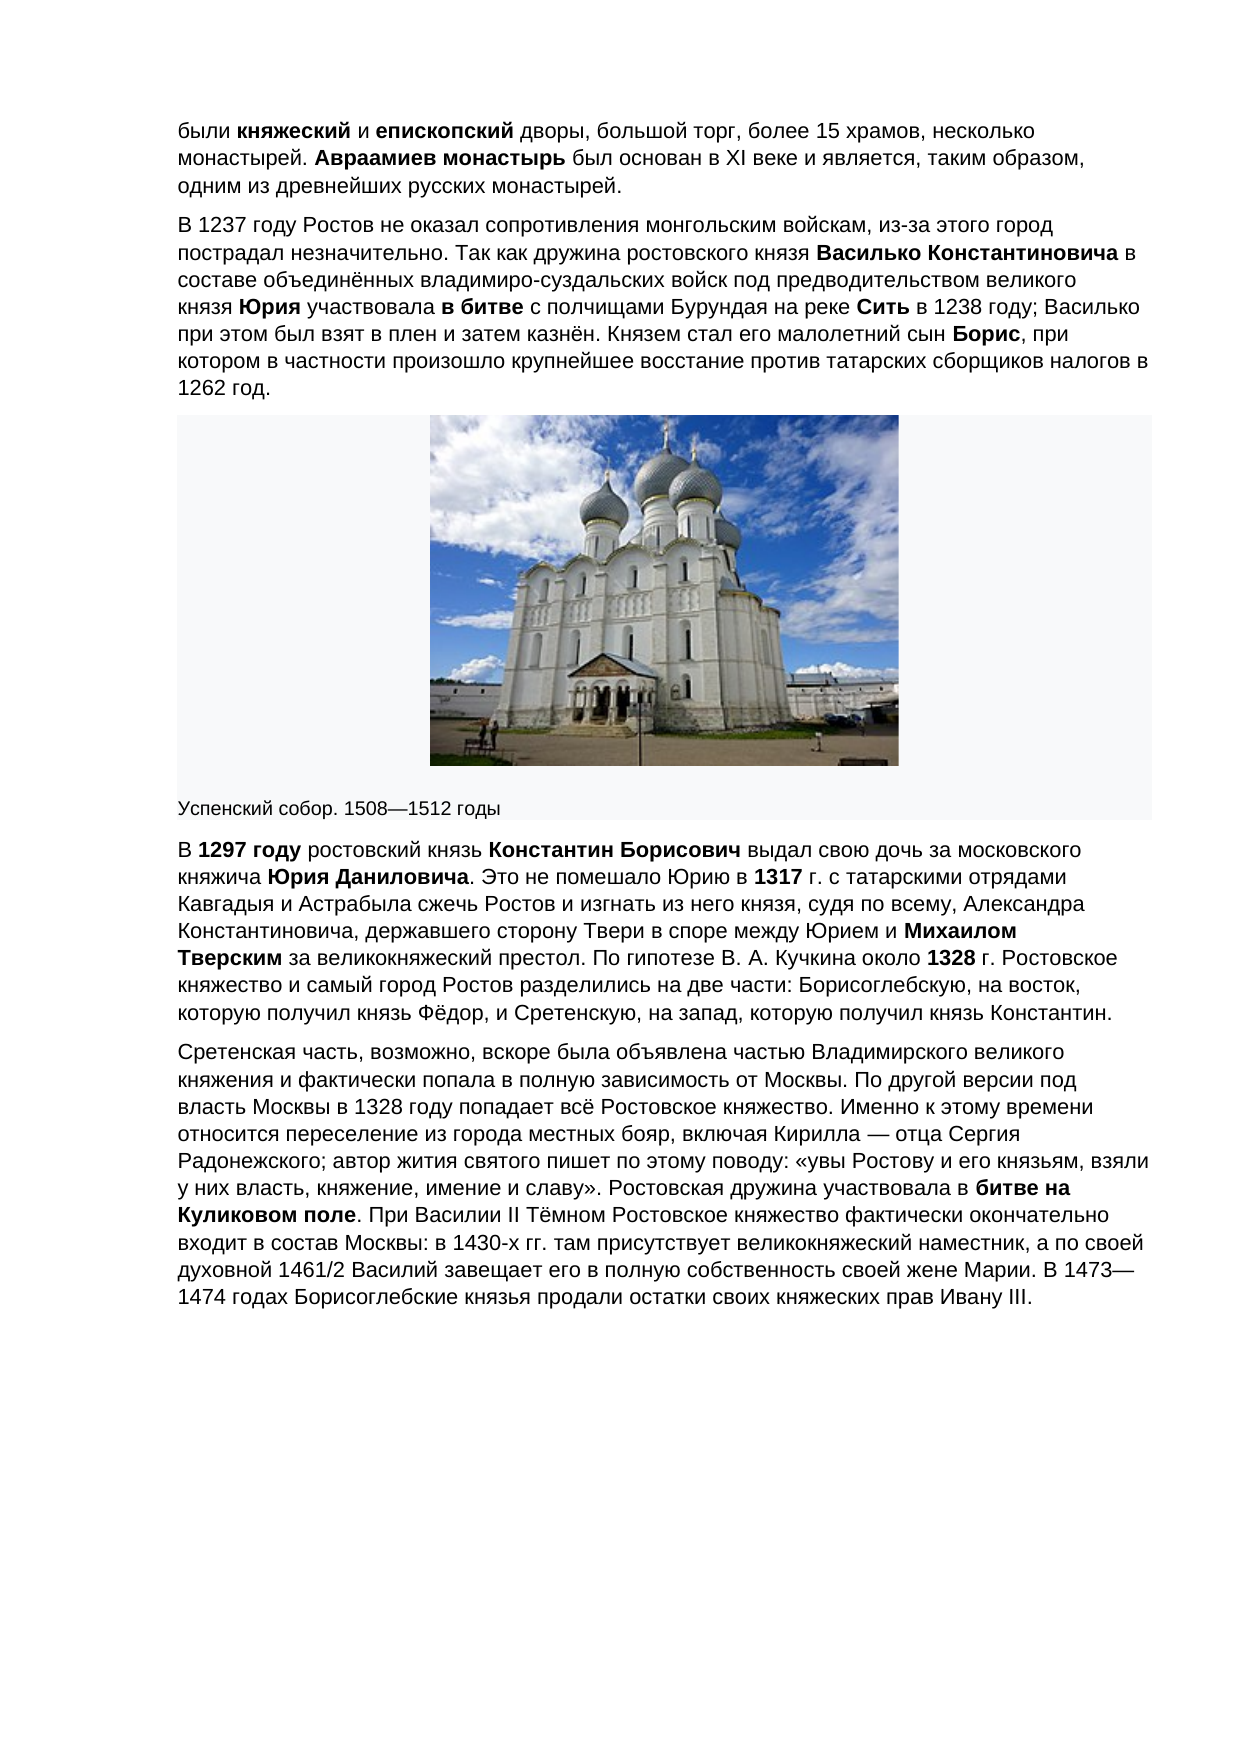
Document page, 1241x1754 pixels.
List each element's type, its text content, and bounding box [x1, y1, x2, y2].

text В 1297 году ростовский князь Константин Борисович выдал свою дочь за московского княжича Юрия Даниловича. Это не помешало Юрию в 1317 г. с татарскими отрядами Кавгадыя и Астрабыла сжечь Ростов и изгнать из него князя, судя по всему, Александра Константиновича, державшего сторону Твери в споре между Юрием и Михаилом Тверским за великокняжеский престол. По гипотезе В. А. Кучкина около 1328 г. Ростовское княжество и самый город Ростов разделились на две части: Борисоглебскую, на восток, которую получил князь Фёдор, и Сретенскую, на запад, которую получил князь Константин. [177, 836, 1152, 1025]
text Успенский собор. 1508—1512 годы [177, 785, 1152, 820]
text В 1237 году Ростов не оказал сопротивления монгольским войскам, из-за этого город пострадал незначительно. Так как дружина ростовского князя Василько Константиновича в составе объединённых владимиро-суздальских войск под предводительством великого князя Юрия участвовала в битве с полчищами Бурундая на реке Сить в 1238 году; Василько при этом был взят в плен и затем казнён. Князем стал его малолетний сын Борис, при котором в частности произошло крупнейшее восстание против татарских сборщиков налогов в 1262 год. [177, 212, 1152, 401]
text Сретенская часть, возможно, вскоре была объявлена частью Владимирского великого княжения и фактически попала в полную зависимость от Москвы. По другой версии под власть Москвы в 1328 году попадает всё Ростовское княжество. Именно к этому времени относится переселение из города местных бояр, включая Кирилла — отца Сергия Радонежского; автор жития святого пишет по этому поводу: «увы Ростову и его князьям, взяли у них власть, княжение, имение и славу». Ростовская дружина участвовала в битве на Куликовом поле. При Василии II Тёмном Ростовское княжество фактически окончательно входит в состав Москвы: в 1430-х гг. там присутствует великокняжеский наместник, а по своей духовной 1461/2 Василий завещает его в полную собственность своей жене Марии. В 1473—1474 годах Борисоглебские князья продали остатки своих княжеских прав Ивану III. [177, 1039, 1152, 1309]
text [177, 118, 1152, 198]
picture [430, 415, 899, 766]
